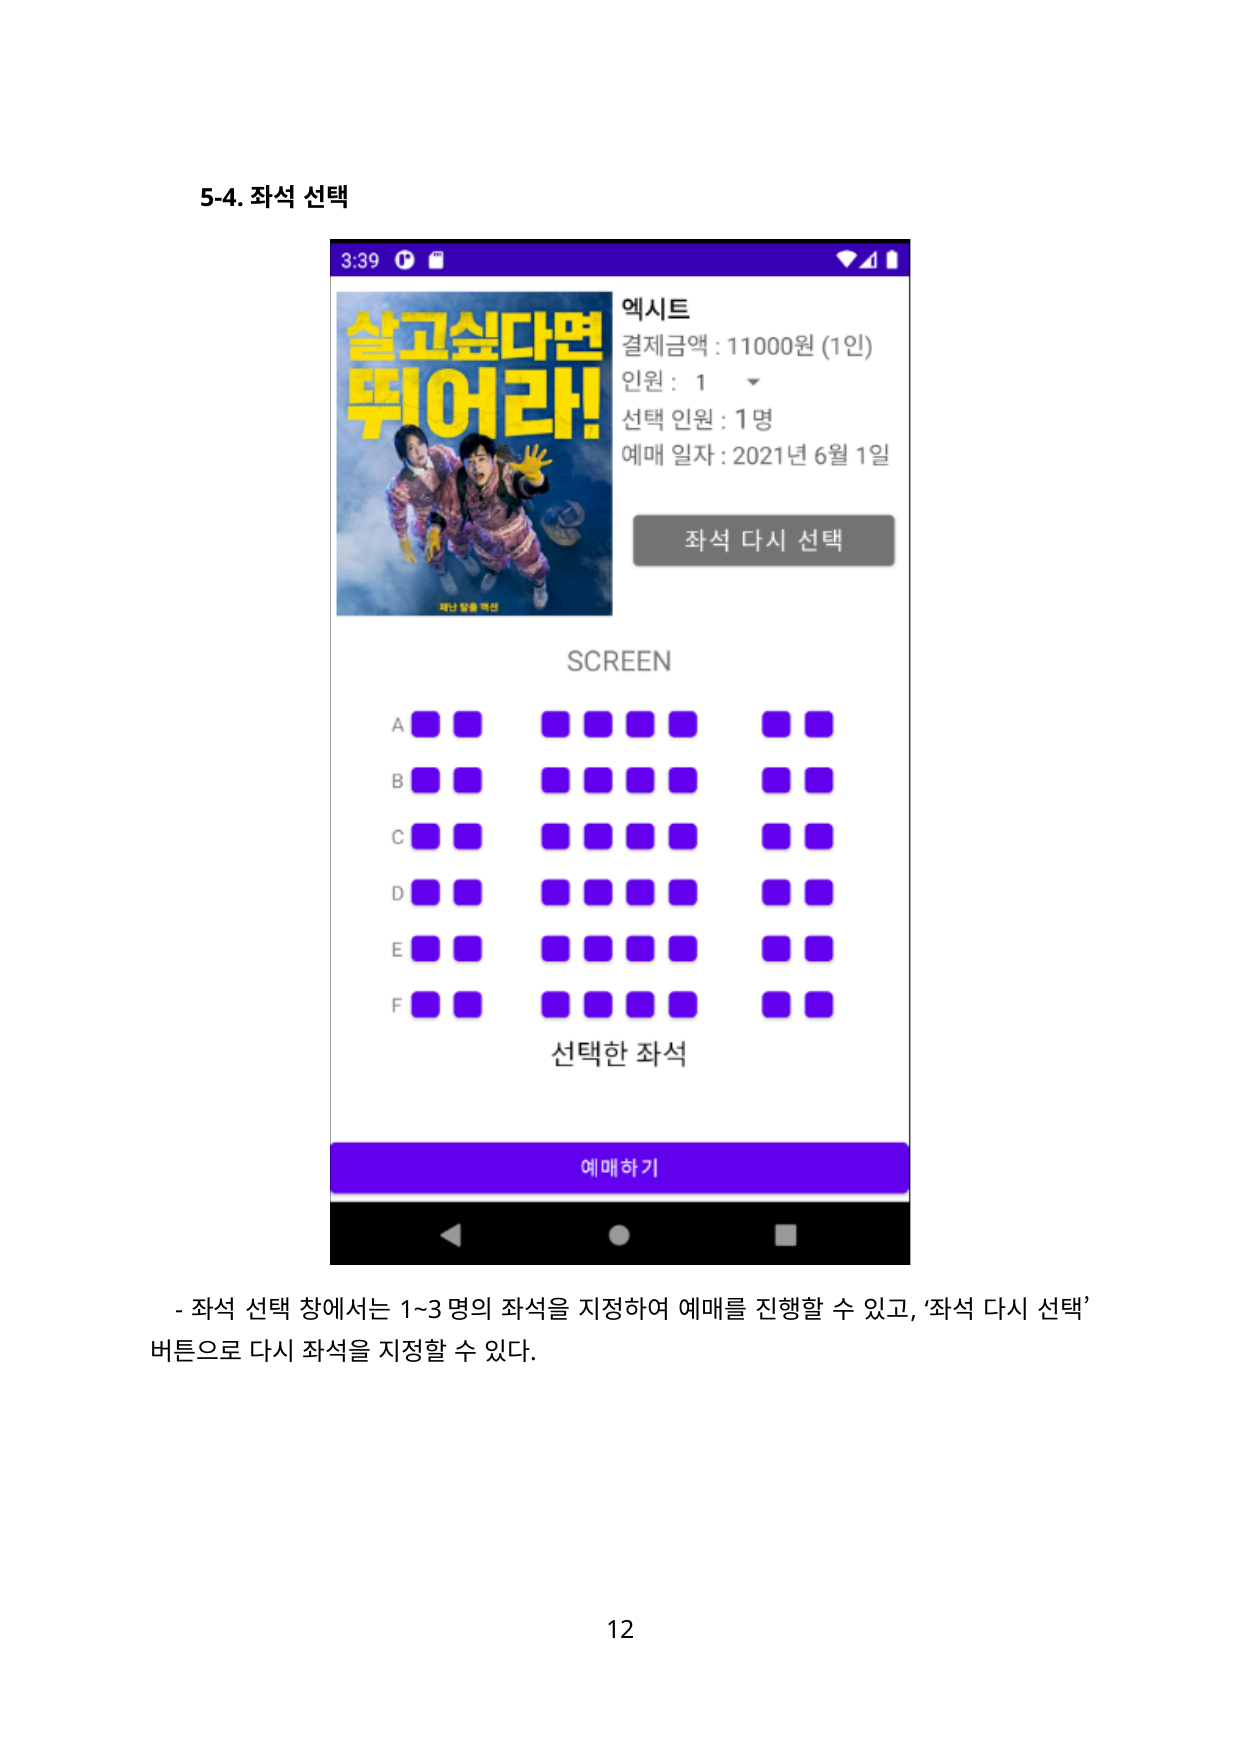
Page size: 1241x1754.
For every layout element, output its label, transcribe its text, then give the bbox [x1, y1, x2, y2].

text - 좌석 선택 창에서는 1~3명의 좌석을 지정하여 예매를 진행할 수 있고, ‘좌석 다시 선택’ 버튼으로 다시 좌석을 지정할 수 있다. [150, 1289, 1090, 1367]
text 5-4. 좌석 선택 [150, 177, 1090, 213]
picture [330, 239, 911, 1265]
